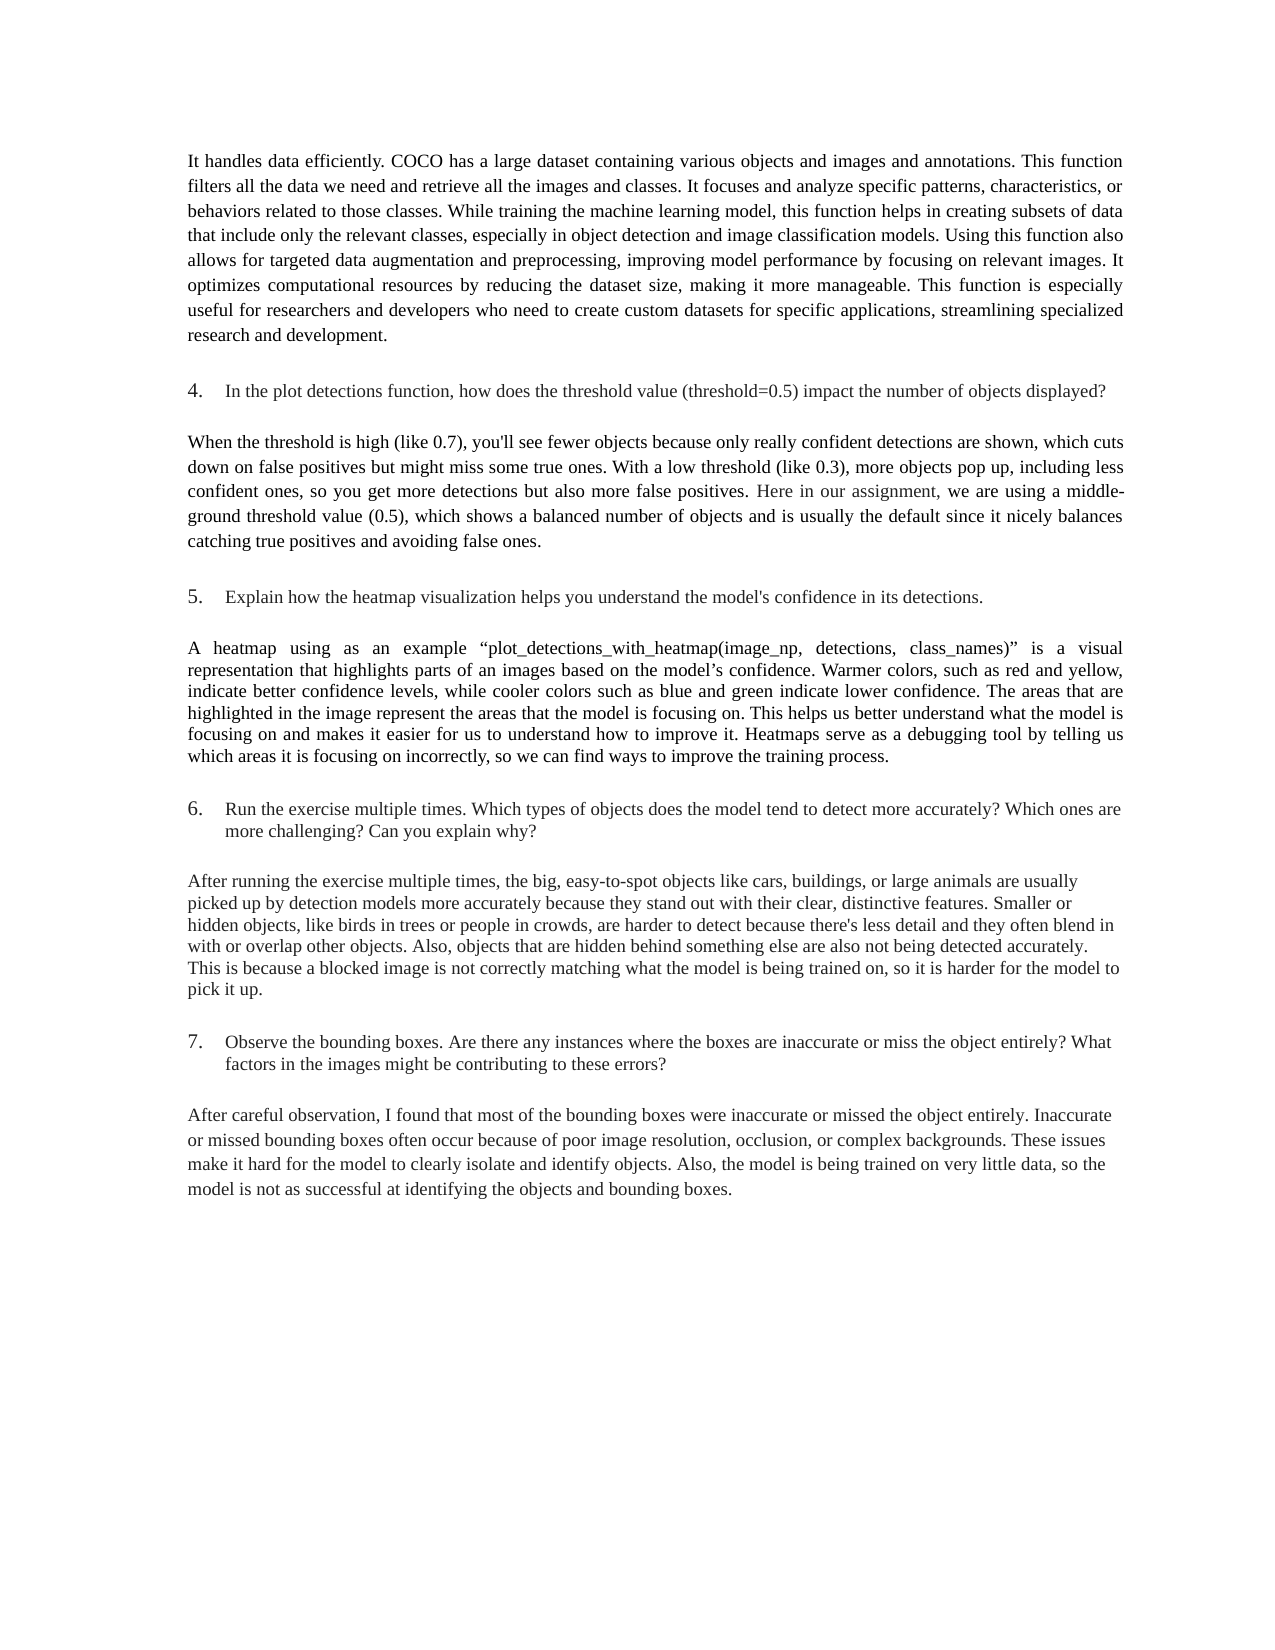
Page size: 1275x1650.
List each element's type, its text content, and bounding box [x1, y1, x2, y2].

text After careful observation, I found that most of the bounding boxes were inaccurate or missed the object entirely. Inaccurate or missed bounding boxes often occur because of poor image resolution, occlusion, or complex backgrounds. These issues make it hard for the model to clearly isolate and identify objects. Also, the model is being trained on very little data, so the model is not as successful at identifying the objects and bounding boxes. [187, 1104, 1125, 1200]
list Observe the bounding boxes. Are there any instances where the boxes are inaccurate or miss the object entirely? What factors in the images might be contributing to these errors? [187, 1029, 1125, 1074]
text After running the exercise multiple times, the big, easy-to-spot objects like cars, buildings, or large animals are usually picked up by detection models more accurately because they stand out with their clear, distinctive features. Smaller or hidden objects, like birds in trees or people in crowds, are harder to detect because there's less detail and they often blend in with or overlap other objects. Also, objects that are hidden behind something else are also not being detected accurately. This is because a blocked image is not correctly matching what the model is being trained on, so it is harder for the model to pick it up. [187, 870, 1125, 1000]
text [187, 150, 1125, 345]
list In the plot detections function, how does the threshold value (threshold=0.5) impact the number of objects displayed? [187, 377, 1125, 402]
text When the threshold is high (like 0.7), you'll see fewer objects because only really confident detections are shown, which cuts down on false positives but might miss some true ones. With a low threshold (like 0.3), more objects pop up, including less confident ones, so you get more detections but also more false positives. Here in our assignment, we are using a middle-ground threshold value (0.5), which shows a balanced number of objects and is usually the default since it nicely balances catching true positives and avoiding false ones. [187, 431, 1125, 551]
list Run the exercise multiple times. Which types of objects does the model tend to detect more accurately? Which ones are more challenging? Can you explain why? [187, 796, 1125, 841]
list Explain how the heatmap visualization helps you understand the model's confidence in its detections. [187, 584, 1125, 608]
text A heatmap using as an example “plot_detections_with_heatmap(image_np, detections, class_names)” is a visual representation that highlights parts of an images based on the model’s confidence. Warmer colors, such as red and yellow, indicate better confidence levels, while cooler colors such as blue and green indicate lower confidence. The areas that are highlighted in the image represent the areas that the model is focusing on. This helps us better understand what the model is focusing on and makes it easier for us to understand how to improve it. Heatmaps serve as a debugging tool by telling us which areas it is focusing on incorrectly, so we can find ways to improve the training process. [187, 637, 1125, 766]
